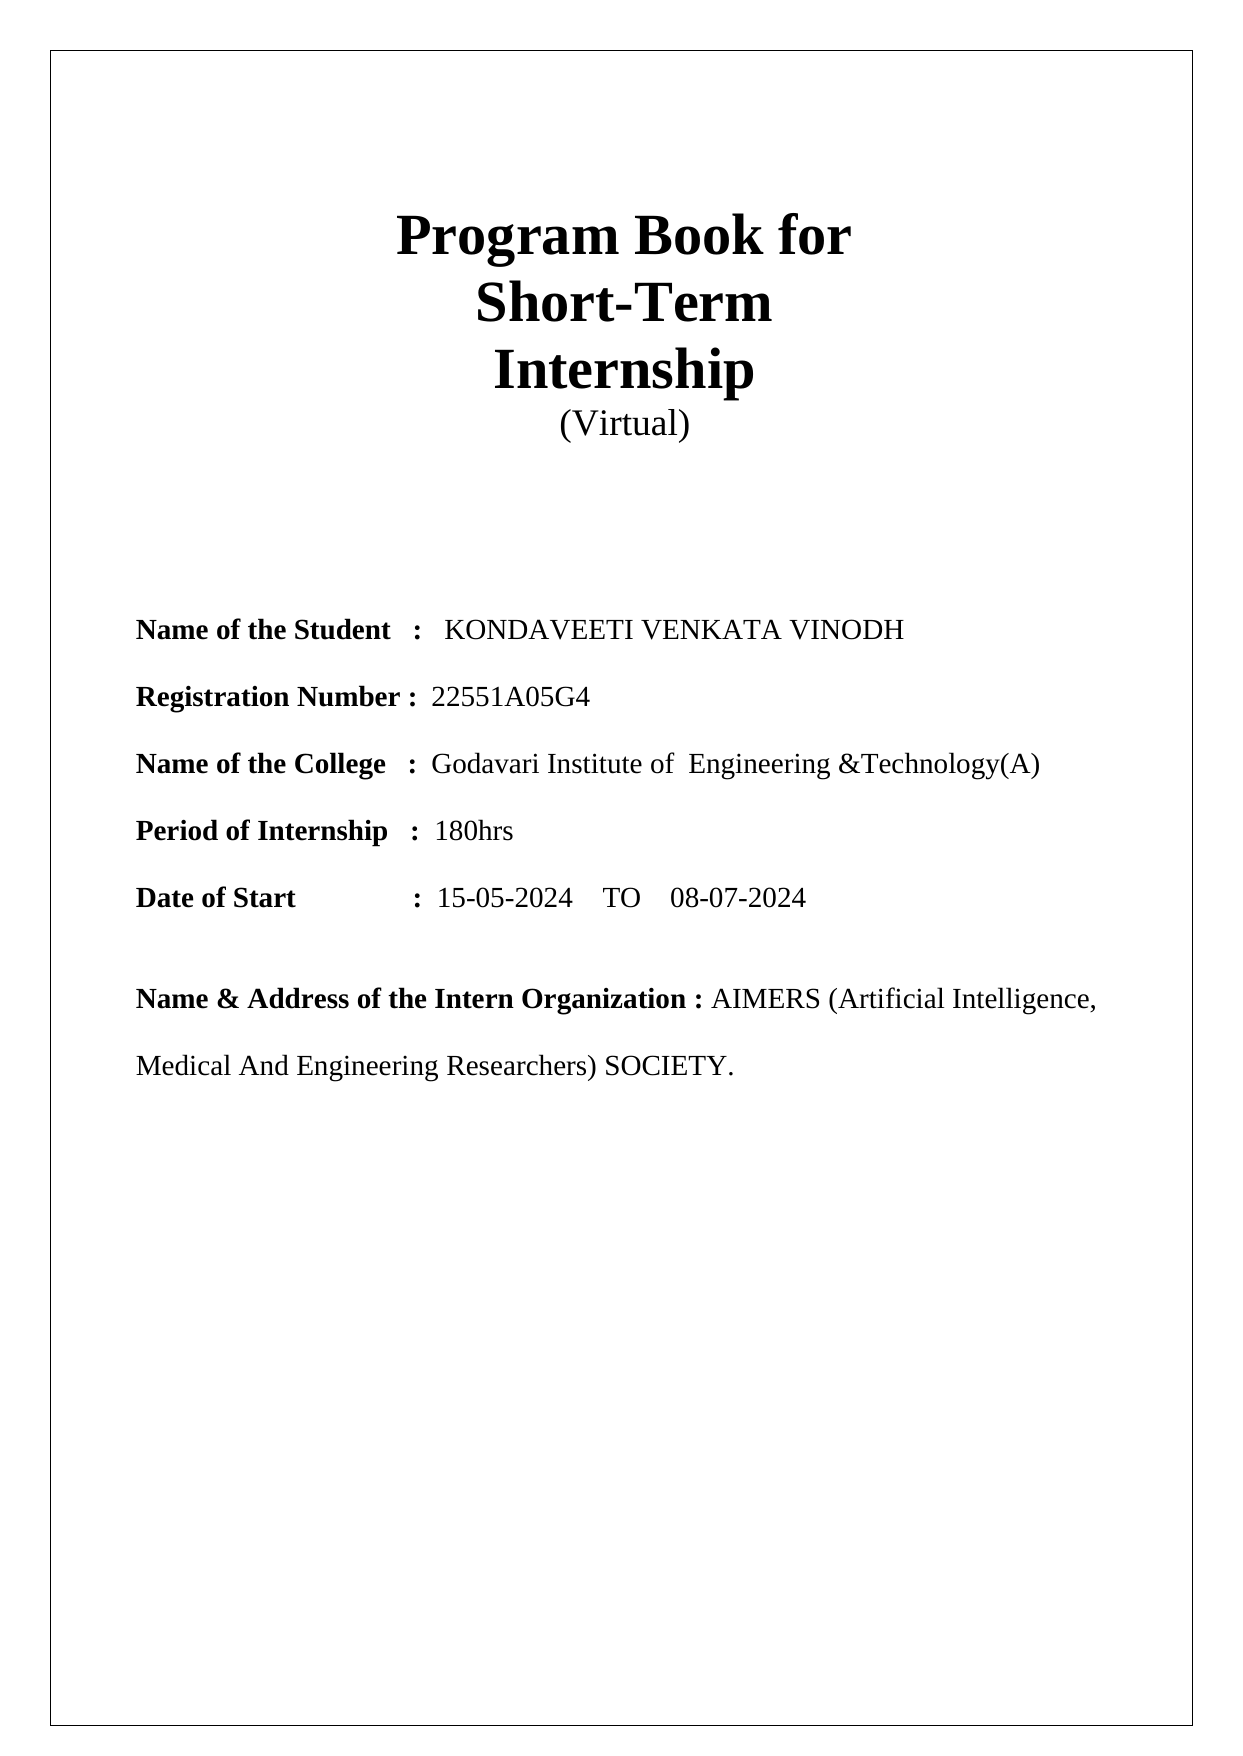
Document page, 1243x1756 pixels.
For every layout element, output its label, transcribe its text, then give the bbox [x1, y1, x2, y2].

text Registration Number : 22551A05G4 [136, 679, 1170, 713]
text Period of Internship : 180hrs [136, 813, 1170, 847]
text Program Book for Short-Term Internship [396, 200, 853, 401]
text Date of Start : 15-05-2024 TO 08-07-2024 [136, 881, 1170, 914]
text Name of the Student : KONDAVEETI VENKATA VINODH [136, 612, 1170, 646]
text Name & Address of the Intern Organization : AIMERS (Artificial Intelligence, Medical And Engineering Researchers) SOCIETY. [136, 981, 1170, 1082]
text Name of the College : Godavari Institute of Engineering &Technology(A) [136, 746, 1170, 780]
text (Virtual) [165, 401, 1084, 444]
